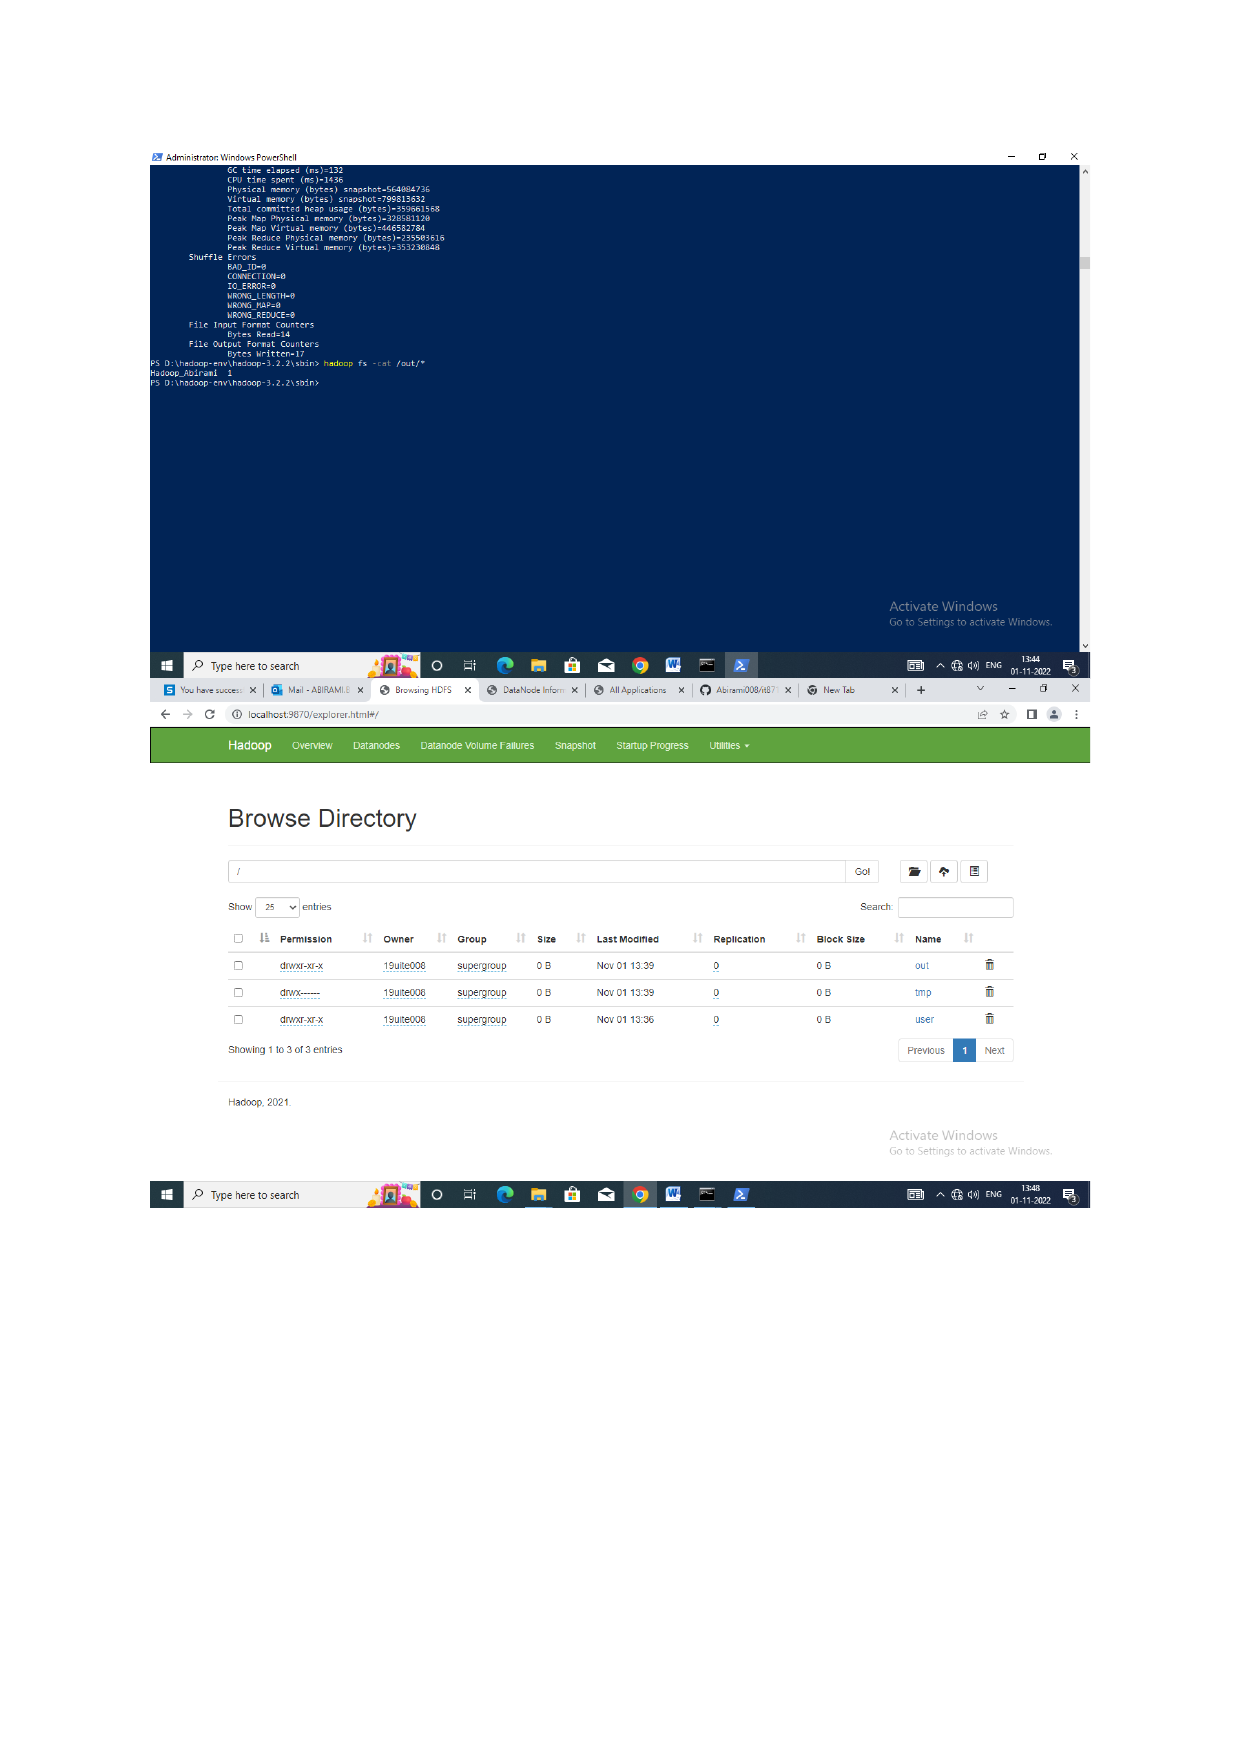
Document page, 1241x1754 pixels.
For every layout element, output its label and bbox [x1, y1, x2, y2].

picture [150, 150, 1091, 1208]
